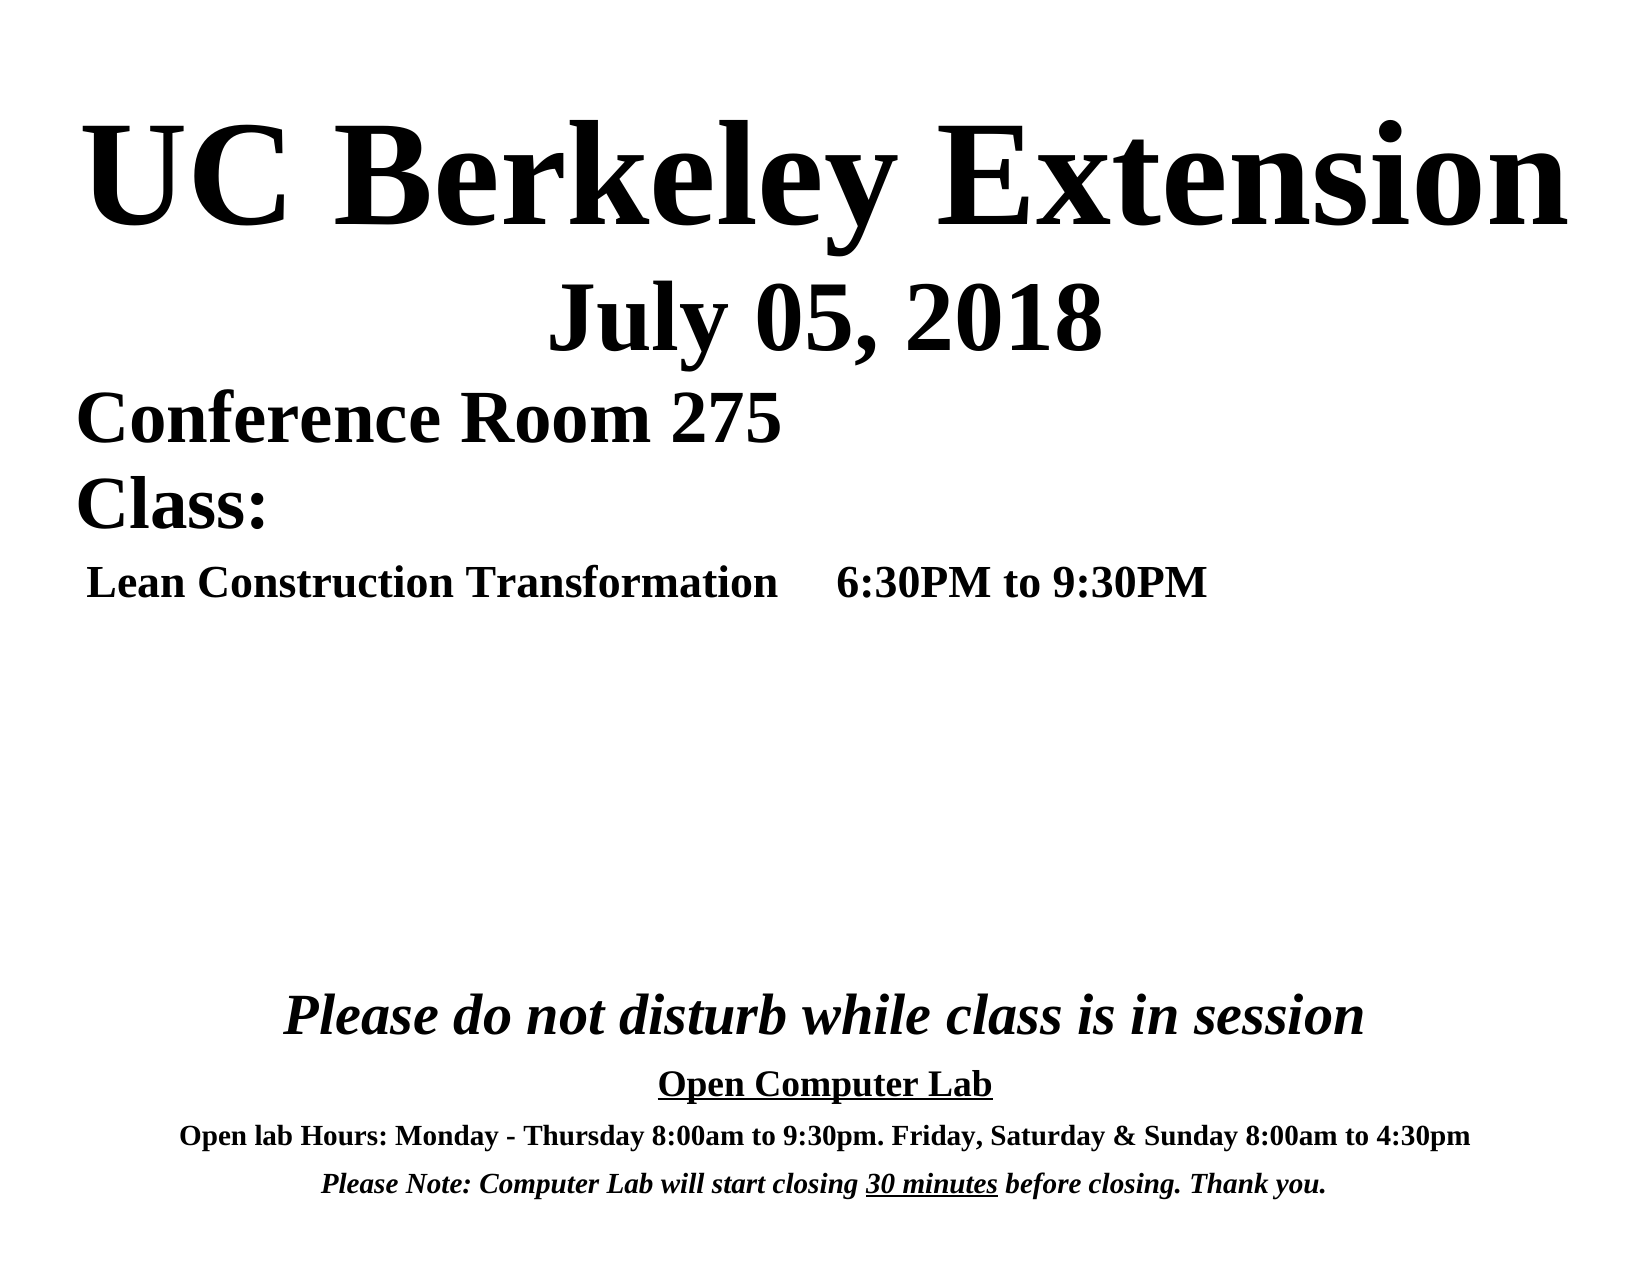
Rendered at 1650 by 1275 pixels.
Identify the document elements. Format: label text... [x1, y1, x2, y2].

table_header Lean Construction Transformation [75, 554, 825, 616]
text Class: [75, 458, 1575, 554]
text UC Berkeley Extension [75, 84, 1575, 257]
text Conference Room 275 [75, 372, 1575, 458]
table_header 6:30PM to 9:30PM [825, 554, 1575, 616]
text July 05, 2018 [75, 257, 1575, 372]
